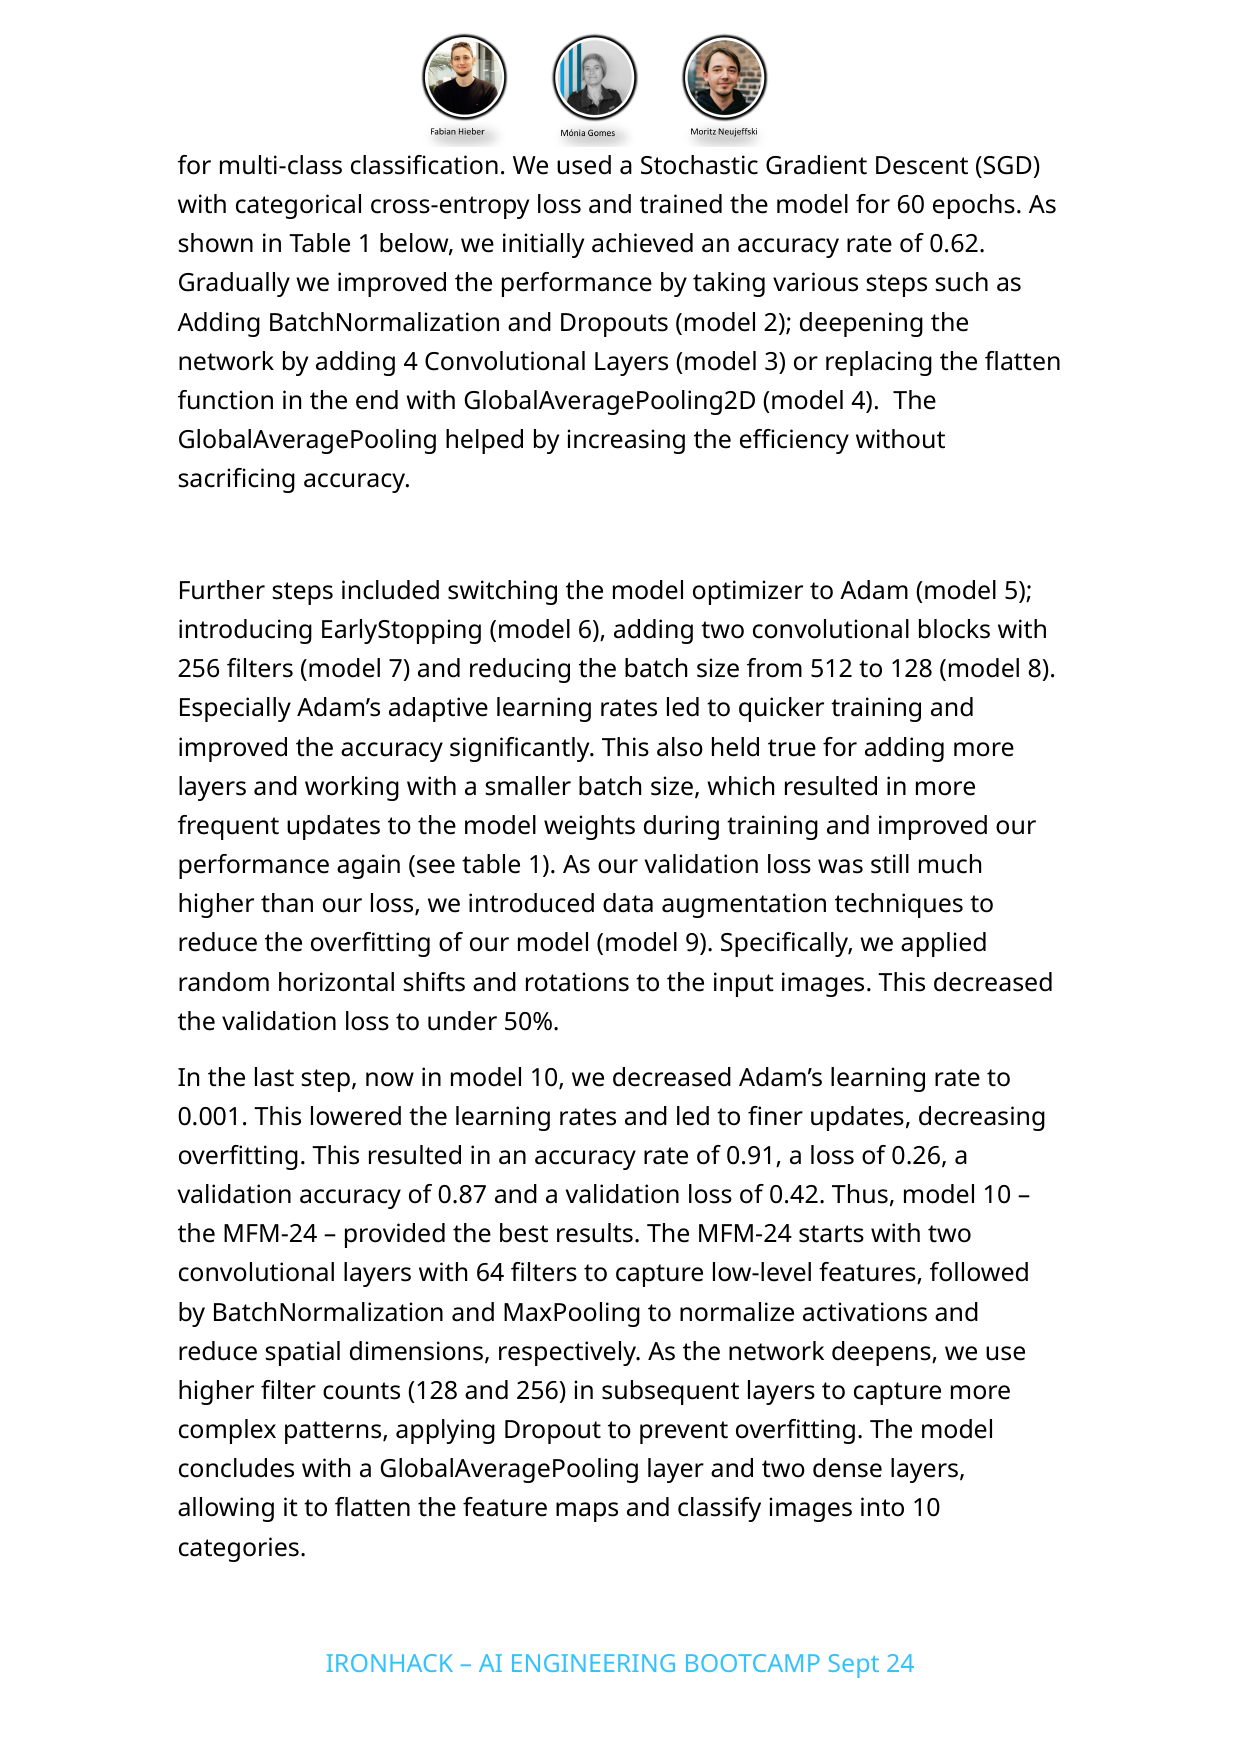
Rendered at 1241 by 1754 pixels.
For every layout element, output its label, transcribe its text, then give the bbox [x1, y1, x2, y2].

text Further steps included switching the model optimizer to Adam (model 5); introducing EarlyStopping (model 6), adding two convolutional blocks with 256 filters (model 7) and reducing the batch size from 512 to 128 (model 8). Especially Adam’s adaptive learning rates led to quicker training and improved the accuracy significantly. This also held true for adding more layers and working with a smaller batch size, which resulted in more frequent updates to the model weights during training and improved our performance again (see table 1). As our validation loss was still much higher than our loss, we introduced data augmentation techniques to reduce the overfitting of our model (model 9). Specifically, we applied random horizontal shifts and rotations to the input images. This decreased the validation loss to under 50%. [177, 573, 1063, 1037]
picture [412, 32, 777, 147]
text In the last step, now in model 10, we decreased Adam’s learning rate to 0.001. This lowered the learning rates and led to finer updates, decreasing overfitting. This resulted in an accuracy rate of 0.91, a loss of 0.26, a validation accuracy of 0.87 and a validation loss of 0.42. Thus, model 10 – the MFM-24 – provided the best results. The MFM-24 starts with two convolutional layers with 64 filters to capture low-level features, followed by BatchNormalization and MaxPooling to normalize activations and reduce spatial dimensions, respectively. As the network deepens, we use higher filter counts (128 and 256) in subsequent layers to capture more complex patterns, applying Dropout to prevent overfitting. The model concludes with a GlobalAveragePooling layer and two dense layers, allowing it to flatten the feature maps and classify images into 10 categories. [177, 1059, 1063, 1563]
